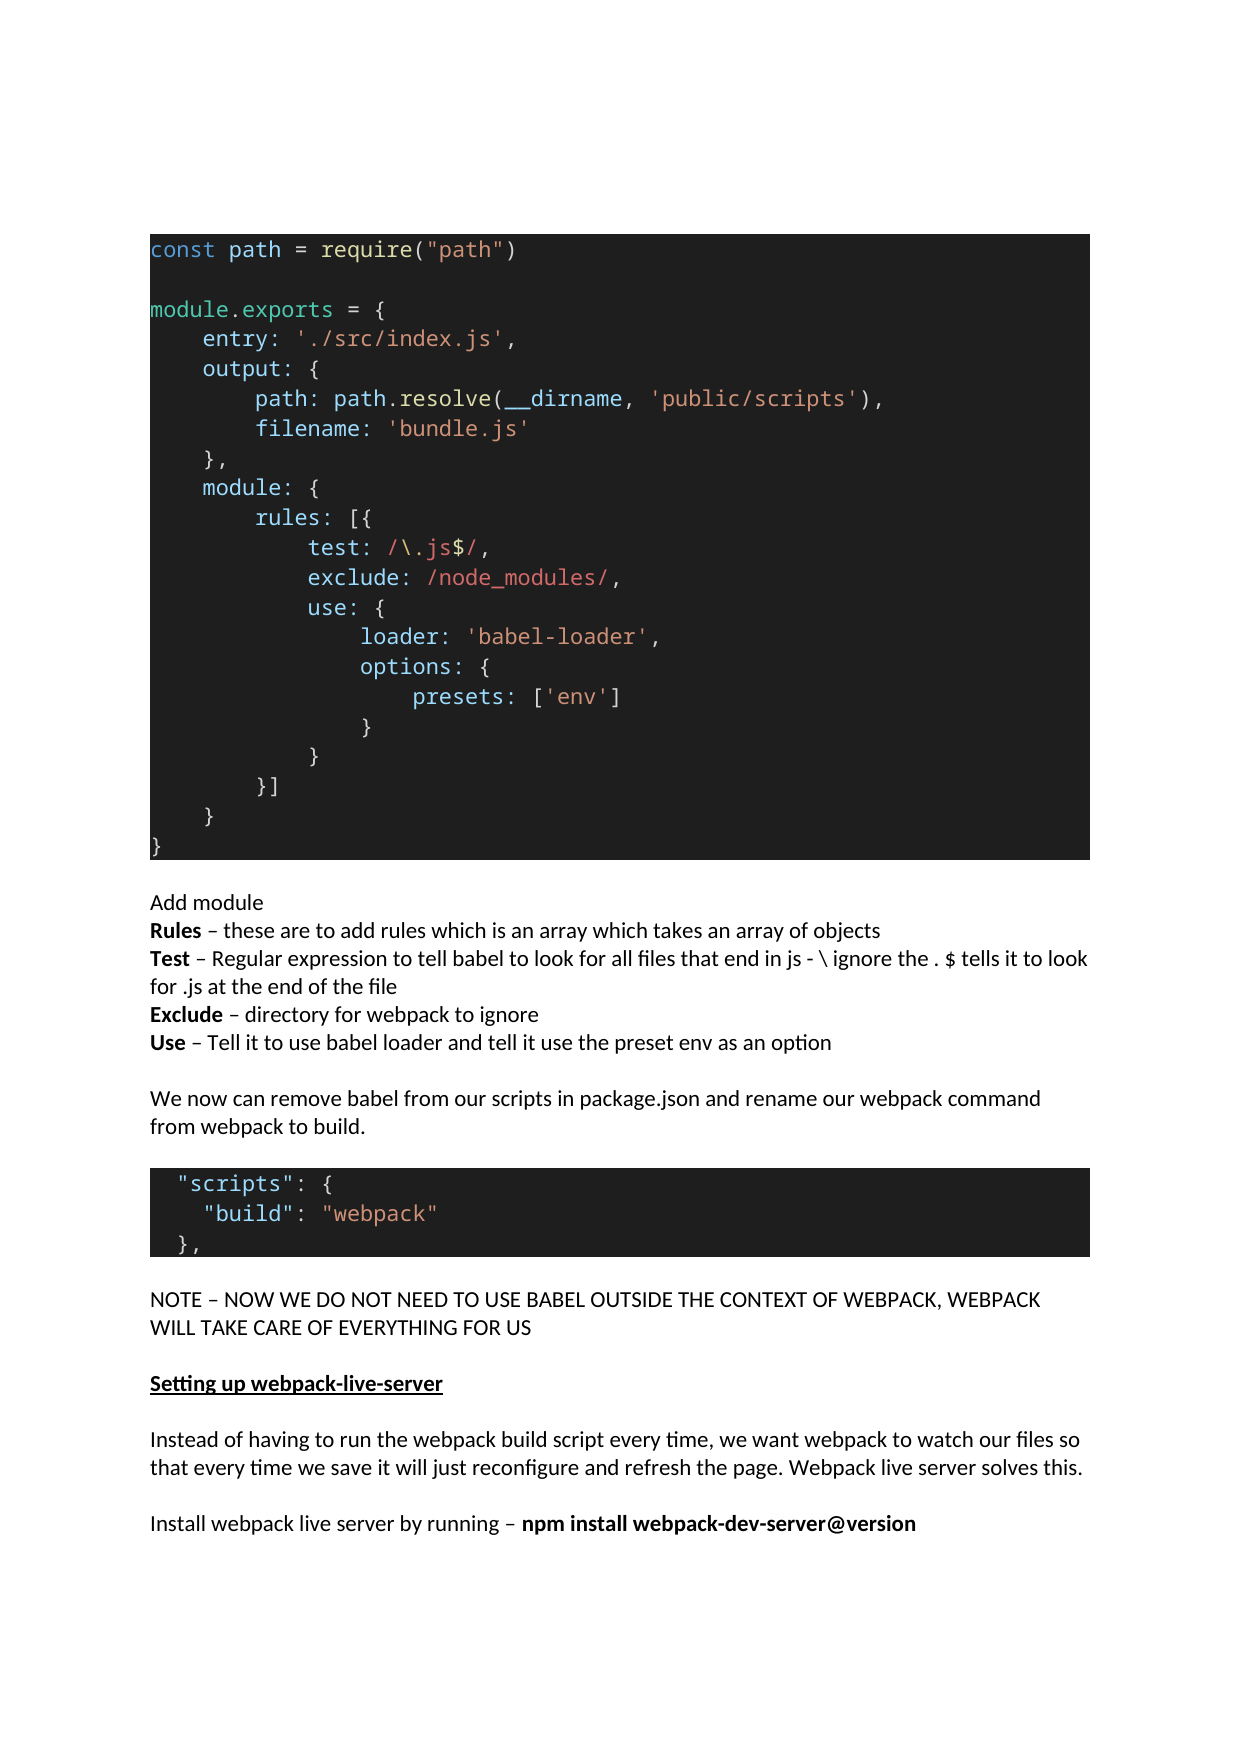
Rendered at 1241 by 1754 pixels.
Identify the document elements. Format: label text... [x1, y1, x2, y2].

text options: { [150, 651, 1090, 681]
text module: { [150, 472, 1090, 502]
text Use – Tell it to use babel loader and tell it use the preset env as an option [150, 1028, 1090, 1056]
text } [150, 800, 1090, 830]
text presets: ['env'] [150, 681, 1090, 711]
text } [150, 741, 1090, 770]
text Add module [150, 888, 1090, 916]
text }, [150, 443, 1090, 472]
text } [150, 711, 1090, 741]
text filename: 'bundle.js' [150, 413, 1090, 443]
text rules: [{ [150, 502, 1090, 532]
text Rules – these are to add rules which is an array which takes an array of objects [150, 916, 1090, 944]
text Install webpack live server by running – npm install webpack-dev-server@version [150, 1509, 1090, 1537]
text Test – Regular expression to tell babel to look for all files that end in js - \ ignore the . $ tells it to look for .js at the end of the file [150, 944, 1090, 1000]
text Exclude – directory for webpack to ignore [150, 1000, 1090, 1028]
text Instead of having to run the webpack build script every time, we want webpack to watch our files so that every time we save it will just reconfigure and refresh the page. Webpack live server solves this. [150, 1425, 1090, 1481]
text "scripts": { [150, 1168, 1090, 1198]
text }, [150, 1227, 1090, 1257]
text module.exports = { [150, 294, 1090, 323]
text }] [150, 770, 1090, 800]
text exclude: /node_modules/, [150, 562, 1090, 592]
text const path = require("path") [150, 234, 1090, 264]
text "build": "webpack" [150, 1198, 1090, 1227]
text Setting up webpack-live-server [150, 1369, 1090, 1397]
text entry: './src/index.js', [150, 323, 1090, 353]
text NOTE – NOW WE DO NOT NEED TO USE BABEL OUTSIDE THE CONTEXT OF WEBPACK, WEBPACK WILL TAKE CARE OF EVERYTHING FOR US [150, 1285, 1090, 1341]
text path: path.resolve(__dirname, 'public/scripts'), [150, 383, 1090, 413]
text } [150, 830, 1090, 860]
text loader: 'babel-loader', [150, 621, 1090, 651]
text output: { [150, 353, 1090, 383]
text We now can remove babel from our scripts in package.json and rename our webpack command from webpack to build. [150, 1084, 1090, 1140]
text use: { [150, 592, 1090, 621]
text test: /\.js$/, [150, 532, 1090, 562]
